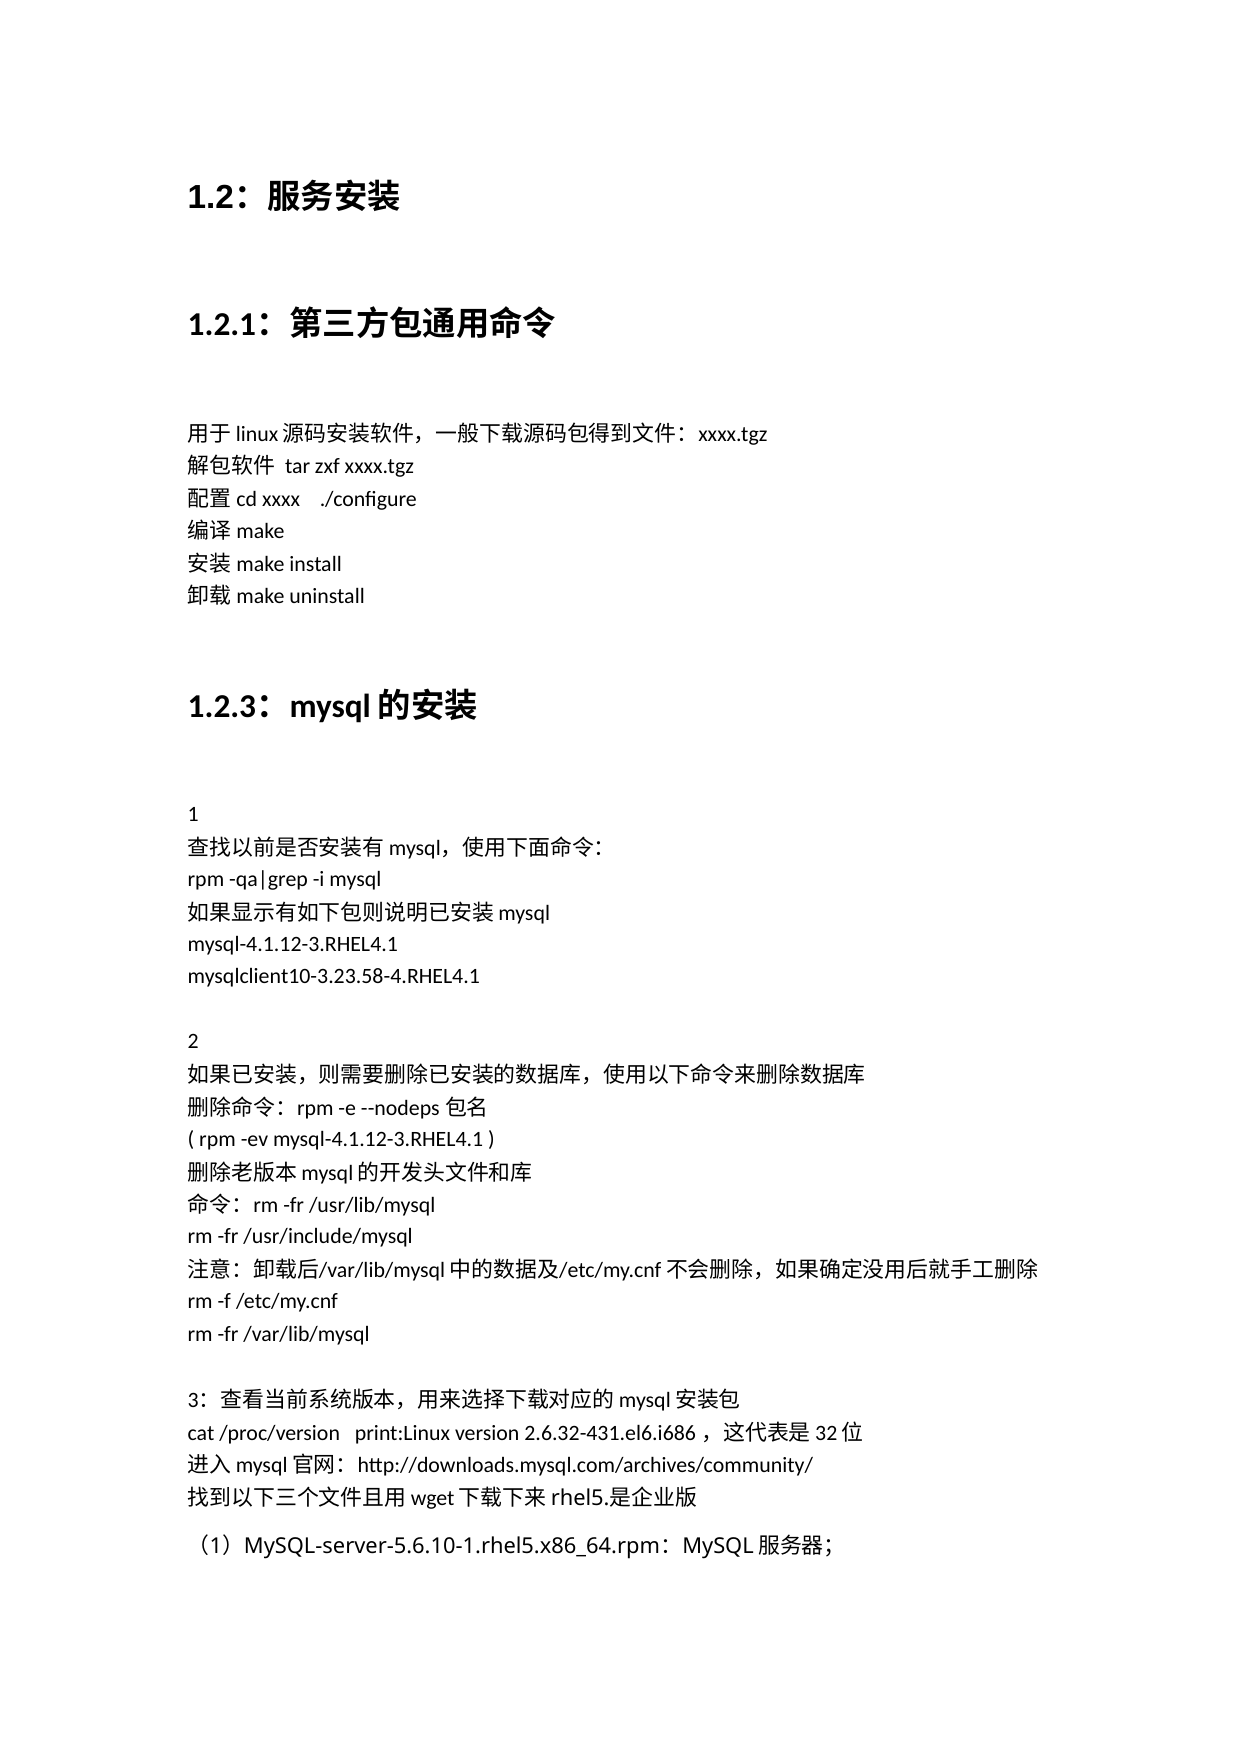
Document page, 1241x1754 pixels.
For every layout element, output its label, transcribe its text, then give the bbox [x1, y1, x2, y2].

text rm -f /etc/my.cnf [187, 1284, 1053, 1317]
text 卸载 make uninstall [187, 578, 1053, 611]
text 命令：rm -fr /usr/lib/mysql [187, 1187, 1053, 1219]
text 如果已安装，则需要删除已安装的数据库，使用以下命令来删除数据库 [187, 1057, 1053, 1089]
text 用于linux源码安装软件，一般下载源码包得到文件：xxxx.tgz [187, 416, 1053, 448]
text 配置 cd xxxx ./configure [187, 481, 1053, 513]
text 1 [187, 797, 1053, 829]
text 2 [187, 1024, 1053, 1057]
text 3：查看当前系统版本，用来选择下载对应的mysql安装包 cat /proc/version print:Linux version 2.6.32-431.el6.i686 ，这代表是32位 [187, 1382, 1053, 1447]
text 进入mysql官网：http://downloads.mysql.com/archives/community/ [187, 1447, 1053, 1479]
subtitle 1.2：服务安装 [187, 162, 1053, 227]
text rm -fr /var/lib/mysql [187, 1317, 1053, 1349]
text 注意：卸载后/var/lib/mysql中的数据及/etc/my.cnf不会删除，如果确定没用后就手工删除 [187, 1252, 1053, 1284]
text mysql-4.1.12-3.RHEL4.1 [187, 927, 1053, 959]
subtitle 1.2.1：第三方包通用命令 [187, 289, 1053, 354]
list MySQL-server-5.6.10-1.rhel5.x86_64.rpm：MySQL服务器； [187, 1527, 1053, 1560]
text rpm -qa|grep -i mysql [187, 862, 1053, 894]
text rm -fr /usr/include/mysql [187, 1219, 1053, 1252]
text 安装 make install [187, 546, 1053, 578]
text mysqlclient10-3.23.58-4.RHEL4.1 [187, 959, 1053, 992]
text 解包软件 tar zxf xxxx.tgz [187, 448, 1053, 481]
text 查找以前是否安装有mysql，使用下面命令： [187, 829, 1053, 862]
text 如果显示有如下包则说明已安装mysql [187, 894, 1053, 927]
text 删除老版本mysql的开发头文件和库 [187, 1154, 1053, 1187]
subtitle 1.2.3：mysql的安装 [187, 670, 1053, 735]
text 编译 make [187, 513, 1053, 546]
text ( rpm -ev mysql-4.1.12-3.RHEL4.1 ) [187, 1122, 1053, 1154]
text 找到以下三个文件且用wget下载下来rhel5.是企业版 [187, 1479, 1053, 1512]
text 删除命令：rpm -e --nodeps 包名 [187, 1089, 1053, 1122]
